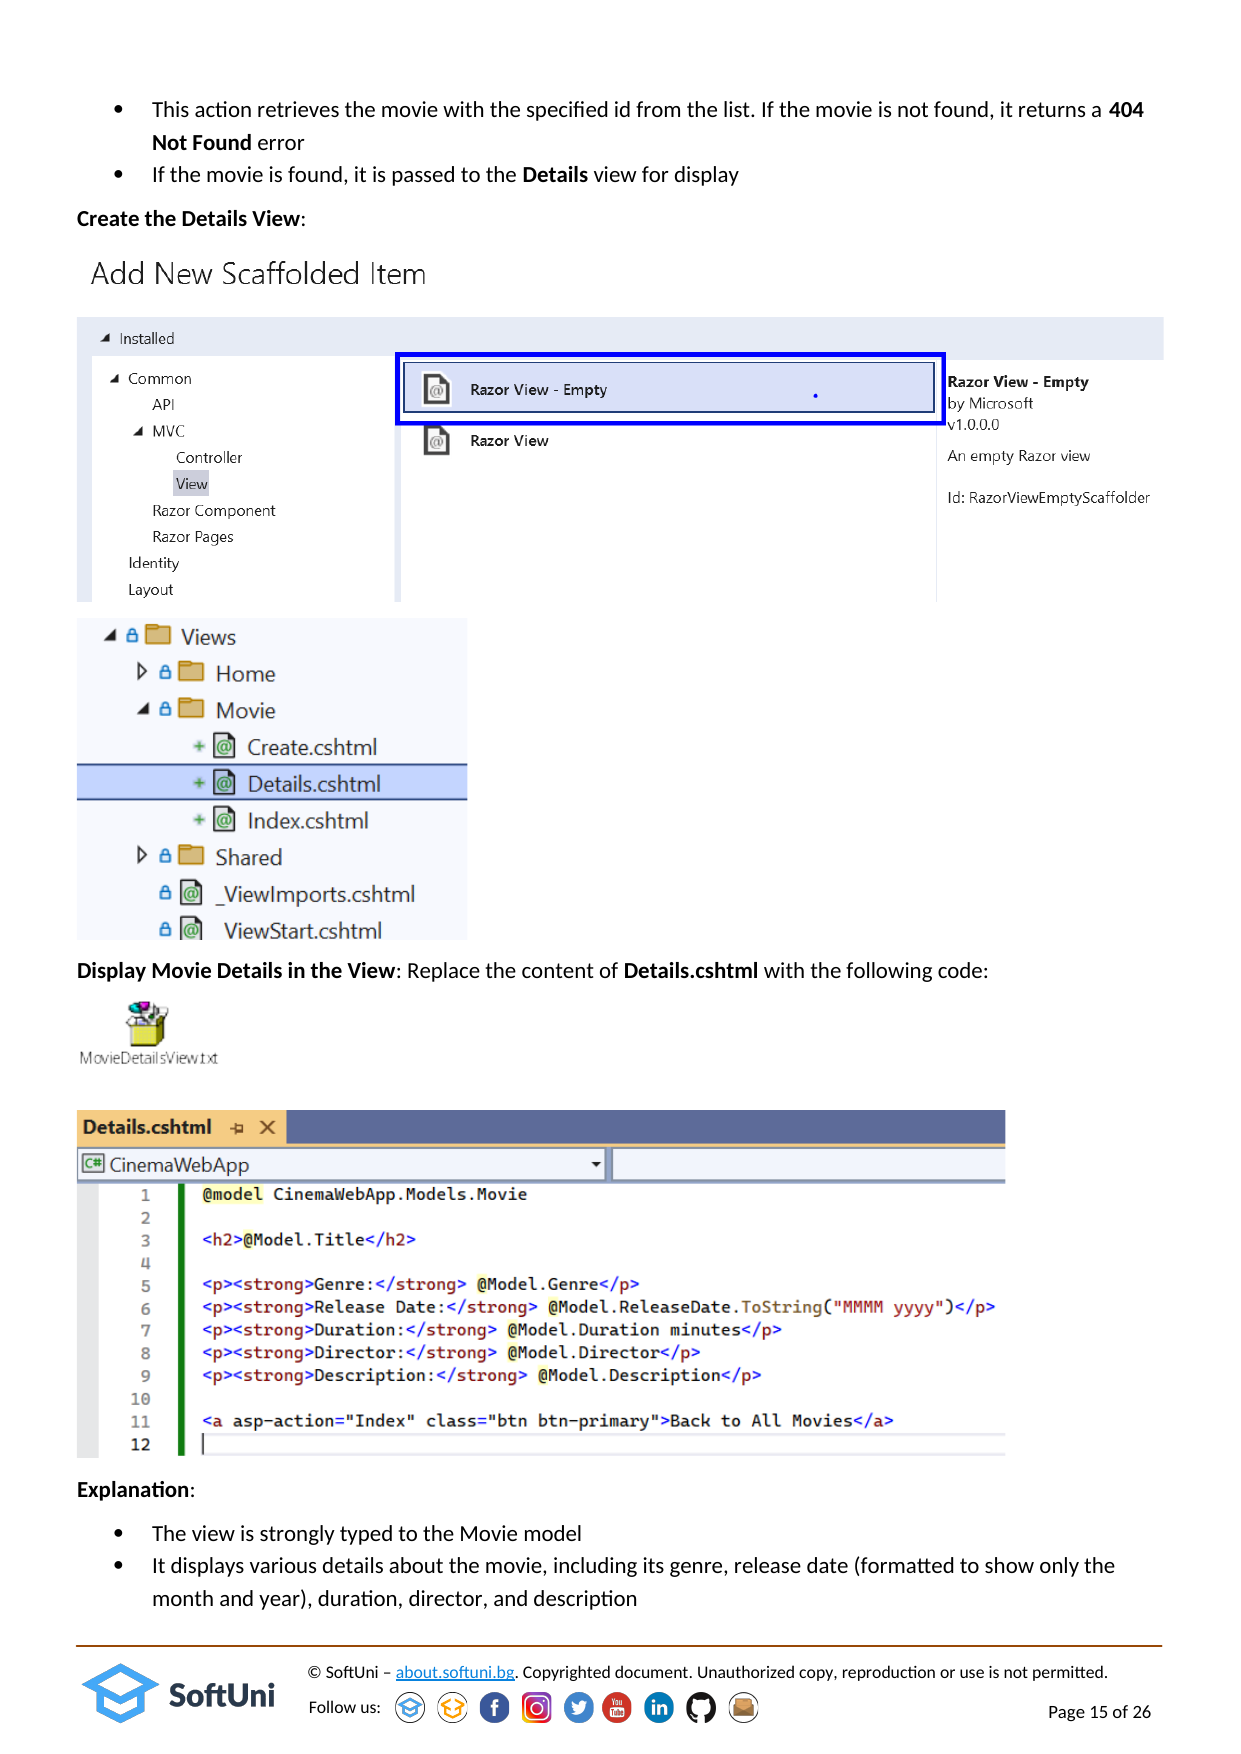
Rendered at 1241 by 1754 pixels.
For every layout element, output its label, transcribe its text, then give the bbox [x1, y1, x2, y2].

picture [522, 1692, 552, 1723]
picture [437, 1692, 468, 1723]
list If the movie is found, it is passed to the Details view for display [114, 160, 1163, 188]
picture [728, 1692, 759, 1723]
list This action retrieves the movie with the specified id from the list. If the movie is not found, it returns a 404 Not Found error [114, 95, 1163, 156]
picture [644, 1714, 653, 1723]
picture [602, 1692, 632, 1723]
picture [644, 1692, 653, 1701]
picture [395, 1692, 425, 1723]
picture [76, 1110, 1006, 1458]
picture [75, 1658, 281, 1729]
picture [665, 1692, 674, 1701]
picture [686, 1692, 716, 1723]
picture [76, 618, 468, 940]
list The view is strongly typed to the Movie model [114, 1519, 1163, 1547]
text Display Movie Details in the View: Replace the content of Details.cshtml with the following code: [77, 956, 1163, 984]
text Explanation: [77, 1475, 1163, 1503]
picture [479, 1692, 510, 1723]
picture [658, 1705, 667, 1714]
picture [564, 1692, 594, 1723]
list It displays various details about the movie, including its genre, release date (formatted to show only the month and year), duration, director, and description [114, 1552, 1163, 1612]
text Create the Details View: [77, 204, 1163, 232]
picture [665, 1714, 674, 1723]
picture [76, 249, 1164, 602]
